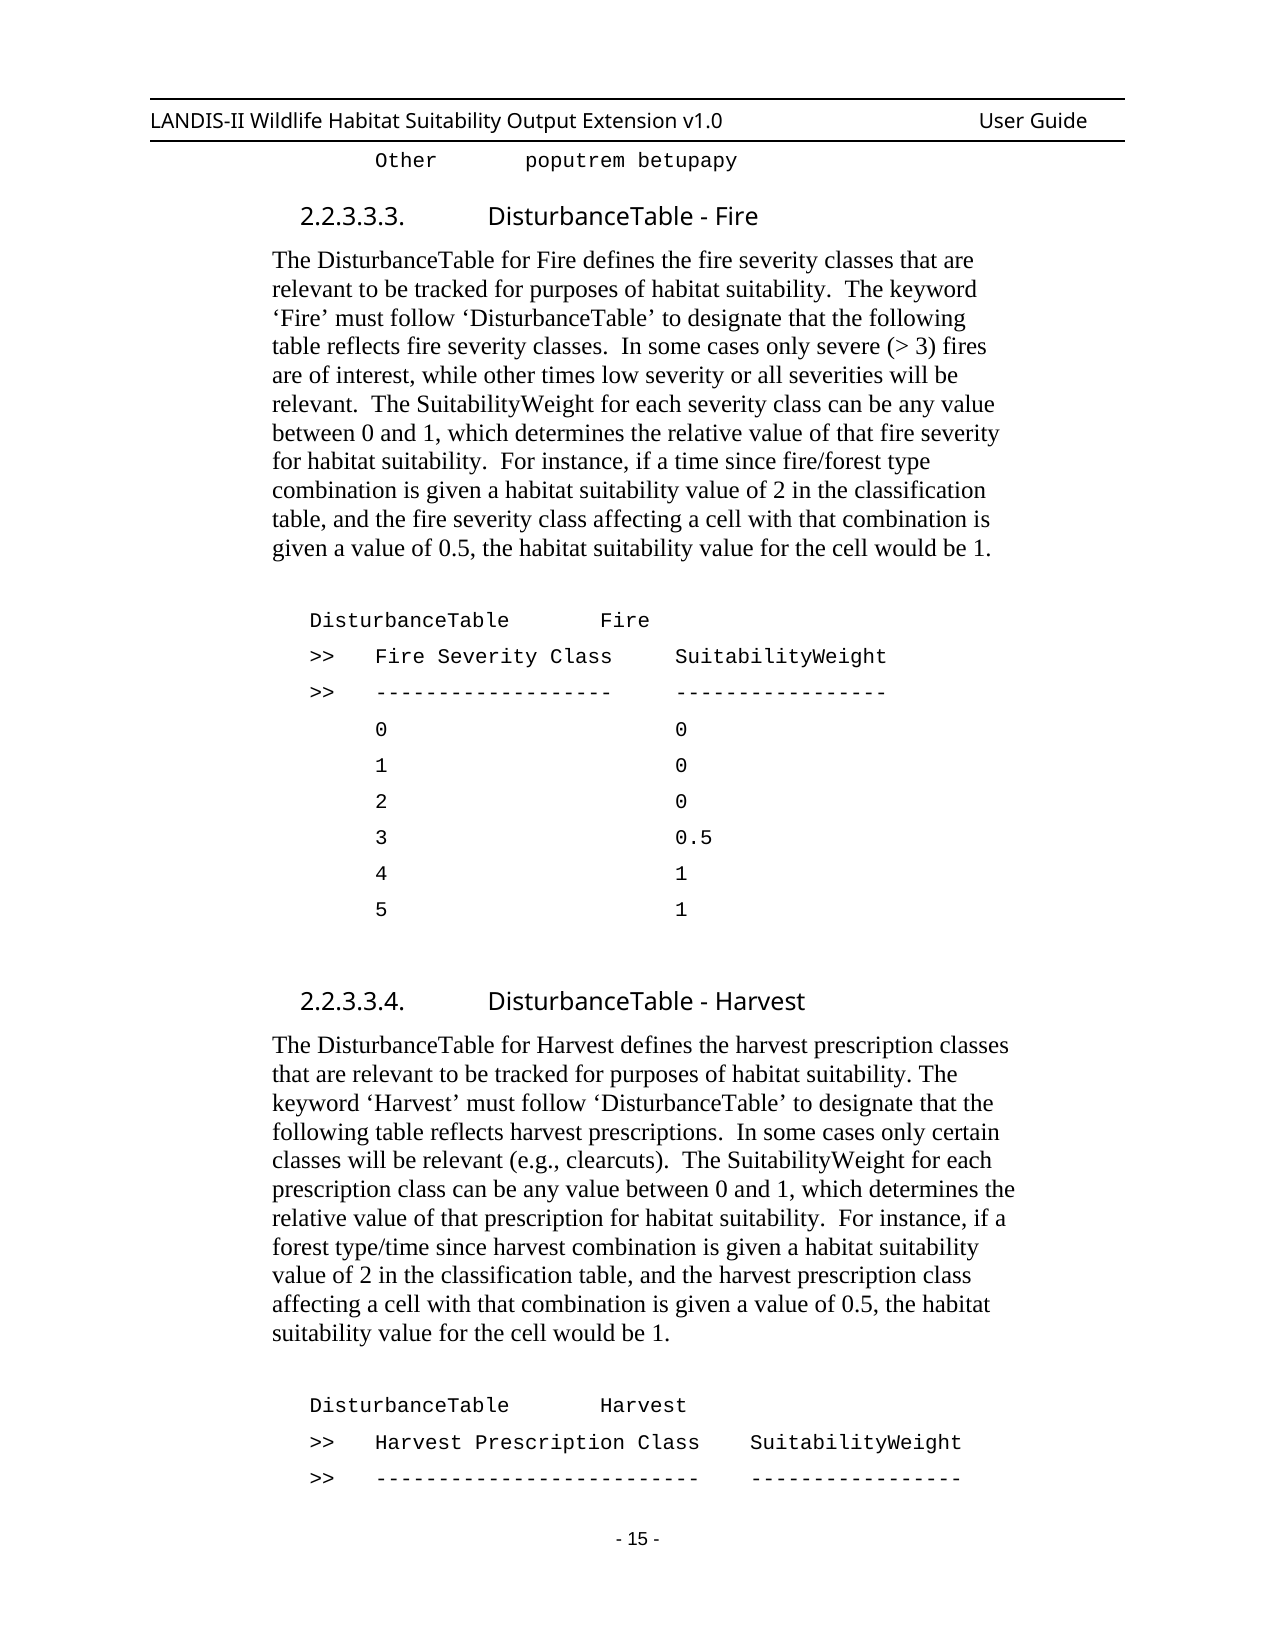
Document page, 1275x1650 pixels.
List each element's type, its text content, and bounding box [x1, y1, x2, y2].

subtitle DisturbanceTable - Fire [300, 199, 1125, 233]
text >> ------------------- ----------------- [309, 682, 1020, 706]
text DisturbanceTable Fire [309, 610, 1020, 634]
text 0 0 [309, 718, 1020, 742]
text 3 0.5 [309, 827, 1020, 851]
text Other poputrem betupapy [309, 150, 1020, 174]
text >> Fire Severity Class SuitabilityWeight [309, 646, 1020, 670]
text 5 1 [309, 899, 1020, 923]
text The DisturbanceTable for Fire defines the fire severity classes that are relevant to be tracked for purposes of habitat suitability. The keyword ‘Fire’ must follow ‘DisturbanceTable’ to designate that the following table reflects fire severity classes. In some cases only severe (> 3) fires are of interest, while other times low severity or all severities will be relevant. The SuitabilityWeight for each severity class can be any value between 0 and 1, which determines the relative value of that fire severity for habitat suitability. For instance, if a time since fire/forest type combination is given a habitat suitability value of 2 in the classification table, and the fire severity class affecting a cell with that combination is given a value of 0.5, the habitat suitability value for the cell would be 1. [272, 245, 1020, 561]
subtitle DisturbanceTable - Harvest [300, 984, 1125, 1018]
text 2 0 [309, 791, 1020, 814]
text >> -------------------------- ----------------- [309, 1468, 1020, 1491]
text The DisturbanceTable for Harvest defines the harvest prescription classes that are relevant to be tracked for purposes of habitat suitability. The keyword ‘Harvest’ must follow ‘DisturbanceTable’ to designate that the following table reflects harvest prescriptions. In some cases only certain classes will be relevant (e.g., clearcuts). The SuitabilityWeight for each prescription class can be any value between 0 and 1, which determines the relative value of that prescription for habitat suitability. For instance, if a forest type/time since harvest combination is given a habitat suitability value of 2 in the classification table, and the harvest prescription class affecting a cell with that combination is given a value of 0.5, the habitat suitability value for the cell would be 1. [272, 1031, 1020, 1347]
text >> Harvest Prescription Class SuitabilityWeight [309, 1432, 1020, 1455]
text 4 1 [309, 863, 1125, 887]
text 1 0 [309, 755, 1125, 778]
text DisturbanceTable Harvest [309, 1396, 1020, 1419]
